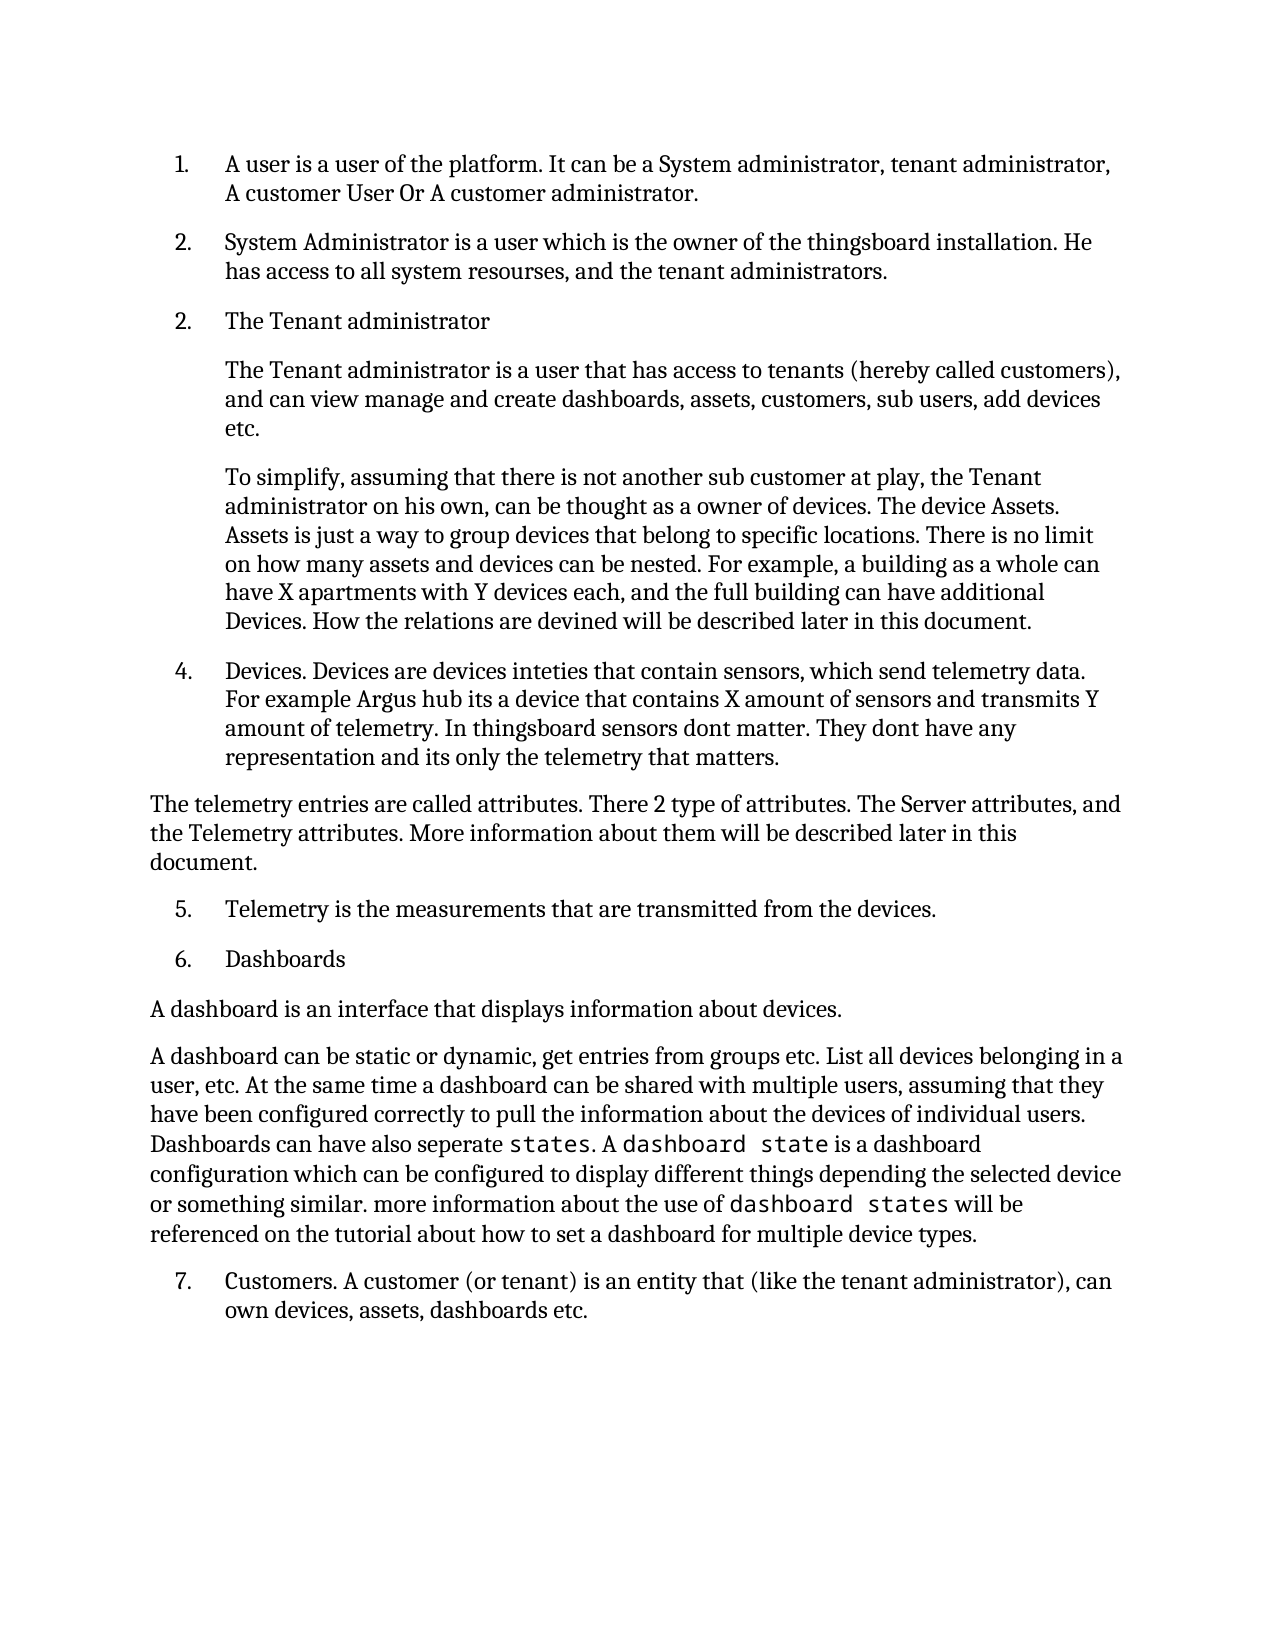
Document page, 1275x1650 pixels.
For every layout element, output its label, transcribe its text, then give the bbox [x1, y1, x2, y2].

list The Tenant administrator [175, 307, 1125, 335]
list Dashboards [175, 945, 1125, 974]
list Telemetry is the measurements that are transmitted from the devices. [175, 895, 1125, 924]
text A dashboard can be static or dynamic, get entries from groups etc. List all devices belonging in a user, etc. At the same time a dashboard can be shared with multiple users, assuming that they have been configured correctly to pull the information about the devices of individual users. Dashboards can have also seperate states. A dashboard state is a dashboard configuration which can be configured to display different things depending the selected device or something similar. more information about the use of dashboard states will be referenced on the tutorial about how to set a dashboard for multiple device types. [150, 1042, 1125, 1248]
list Customers. A customer (or tenant) is an entity that (like the tenant administrator), can own devices, assets, dashboards etc. [175, 1267, 1125, 1324]
text A dashboard is an interface that displays information about devices. [150, 994, 1125, 1023]
list The Tenant administrator is a user that has access to tenants (hereby called customers), and can view manage and create dashboards, assets, customers, sub users, add devices etc. [175, 356, 1125, 442]
list A user is a user of the platform. It can be a System administrator, tenant administrator, A customer User Or A customer administrator. [175, 150, 1125, 207]
list System Administrator is a user which is the owner of the thingsboard installation. He has access to all system resourses, and the tenant administrators. [175, 228, 1125, 286]
list Devices. Devices are devices inteties that contain sensors, which send telemetry data. For example Argus hub its a device that contains X amount of sensors and transmits Y amount of telemetry. In thingsboard sensors dont matter. They dont have any representation and its only the telemetry that matters. [175, 657, 1125, 772]
list To simplify, assuming that there is not another sub customer at play, the Tenant administrator on his own, can be thought as a owner of devices. The device Assets. Assets is just a way to group devices that belong to specific locations. There is no limit on how many assets and devices can be nested. For example, a building as a whole can have X apartments with Y devices each, and the full building can have additional Devices. How the relations are devined will be described later in this document. [175, 463, 1125, 636]
text The telemetry entries are called attributes. There 2 type of attributes. The Server attributes, and the Telemetry attributes. More information about them will be described later in this document. [150, 790, 1125, 877]
